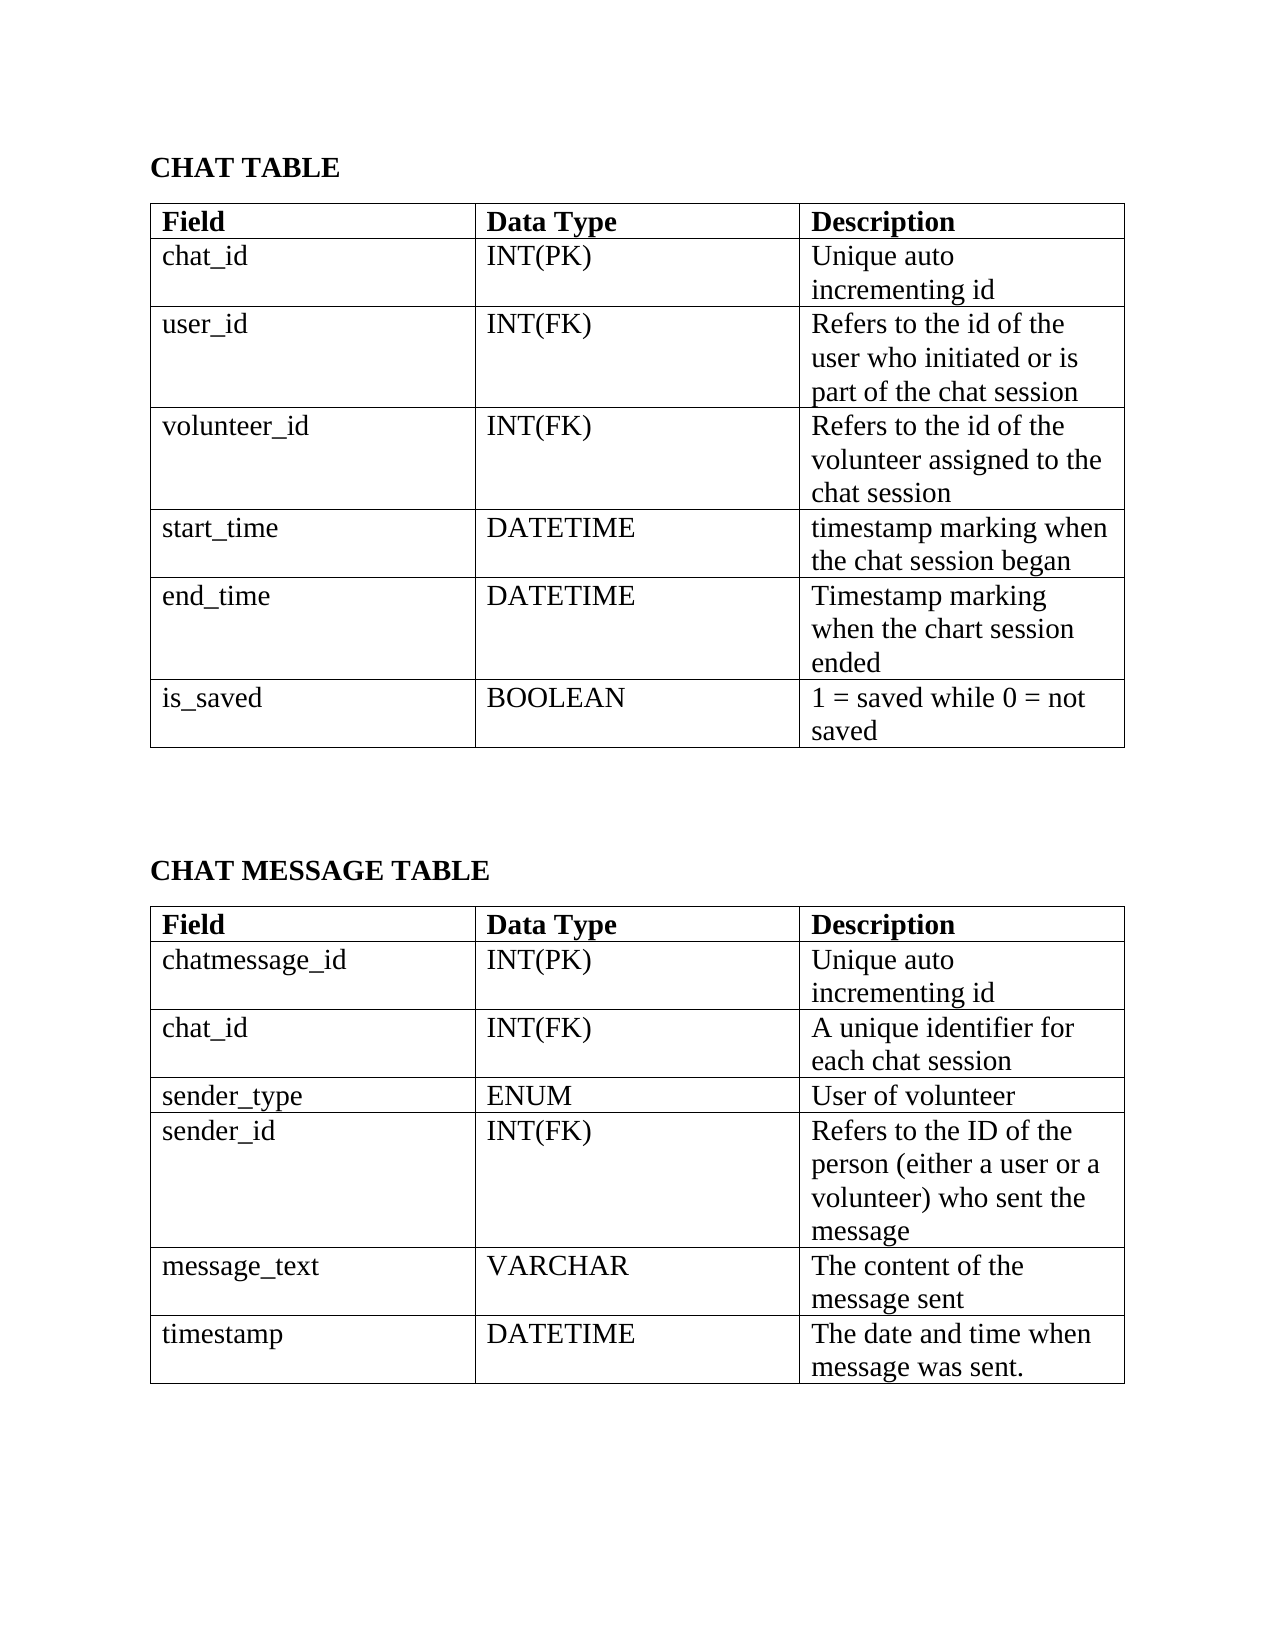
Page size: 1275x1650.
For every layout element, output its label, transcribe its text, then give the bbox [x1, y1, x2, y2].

table_cell ENUM [476, 1078, 799, 1112]
table_header Data Type [476, 907, 799, 941]
table_cell volunteer_id [151, 408, 475, 509]
table_cell A unique identifier for each chat session [800, 1010, 1124, 1077]
table_cell User of volunteer [800, 1078, 1124, 1112]
table_cell 1 = saved while 0 = not saved [800, 680, 1124, 747]
table_cell INT(FK) [476, 307, 799, 407]
table_cell VARCHAR [476, 1248, 799, 1315]
table_cell The date and time when message was sent. [800, 1316, 1124, 1383]
table_cell sender_id [151, 1113, 475, 1247]
table_header Description [800, 907, 1124, 941]
table_cell timestamp marking when the chat session began [800, 510, 1124, 577]
text CHAT MESSAGE TABLE [150, 853, 1125, 887]
table_cell INT(FK) [476, 1113, 799, 1247]
table_cell sender_type [151, 1078, 475, 1112]
table_cell Unique auto incrementing id [800, 239, 1124, 306]
table_cell is_saved [151, 680, 475, 747]
table_cell Timestamp marking when the chart session ended [800, 578, 1124, 679]
table_cell Refers to the id of the user who initiated or is part of the chat session [800, 307, 1124, 407]
table_cell The content of the message sent [800, 1248, 1124, 1315]
table_cell chatmessage_id [151, 942, 475, 1009]
table_cell timestamp [151, 1316, 475, 1383]
table_cell DATETIME [476, 578, 799, 679]
table_cell end_time [151, 578, 475, 679]
table_cell INT(PK) [476, 942, 799, 1009]
table_header Field [151, 204, 475, 237]
table_cell user_id [151, 307, 475, 407]
table_header Data Type [476, 204, 799, 237]
table_cell INT(FK) [476, 1010, 799, 1077]
table_header Field [151, 907, 475, 941]
table_cell message_text [151, 1248, 475, 1315]
table_cell Refers to the ID of the person (either a user or a volunteer) who sent the message [800, 1113, 1124, 1247]
table_cell BOOLEAN [476, 680, 799, 747]
table_cell DATETIME [476, 510, 799, 577]
table_cell INT(FK) [476, 408, 799, 509]
table_cell DATETIME [476, 1316, 799, 1383]
table_cell INT(PK) [476, 239, 799, 306]
table_cell chat_id [151, 1010, 475, 1077]
text CHAT TABLE [150, 150, 1125, 183]
table_cell chat_id [151, 239, 475, 306]
table_cell start_time [151, 510, 475, 577]
table_header Description [800, 204, 1124, 237]
table_cell Refers to the id of the volunteer assigned to the chat session [800, 408, 1124, 509]
table_cell Unique auto incrementing id [800, 942, 1124, 1009]
